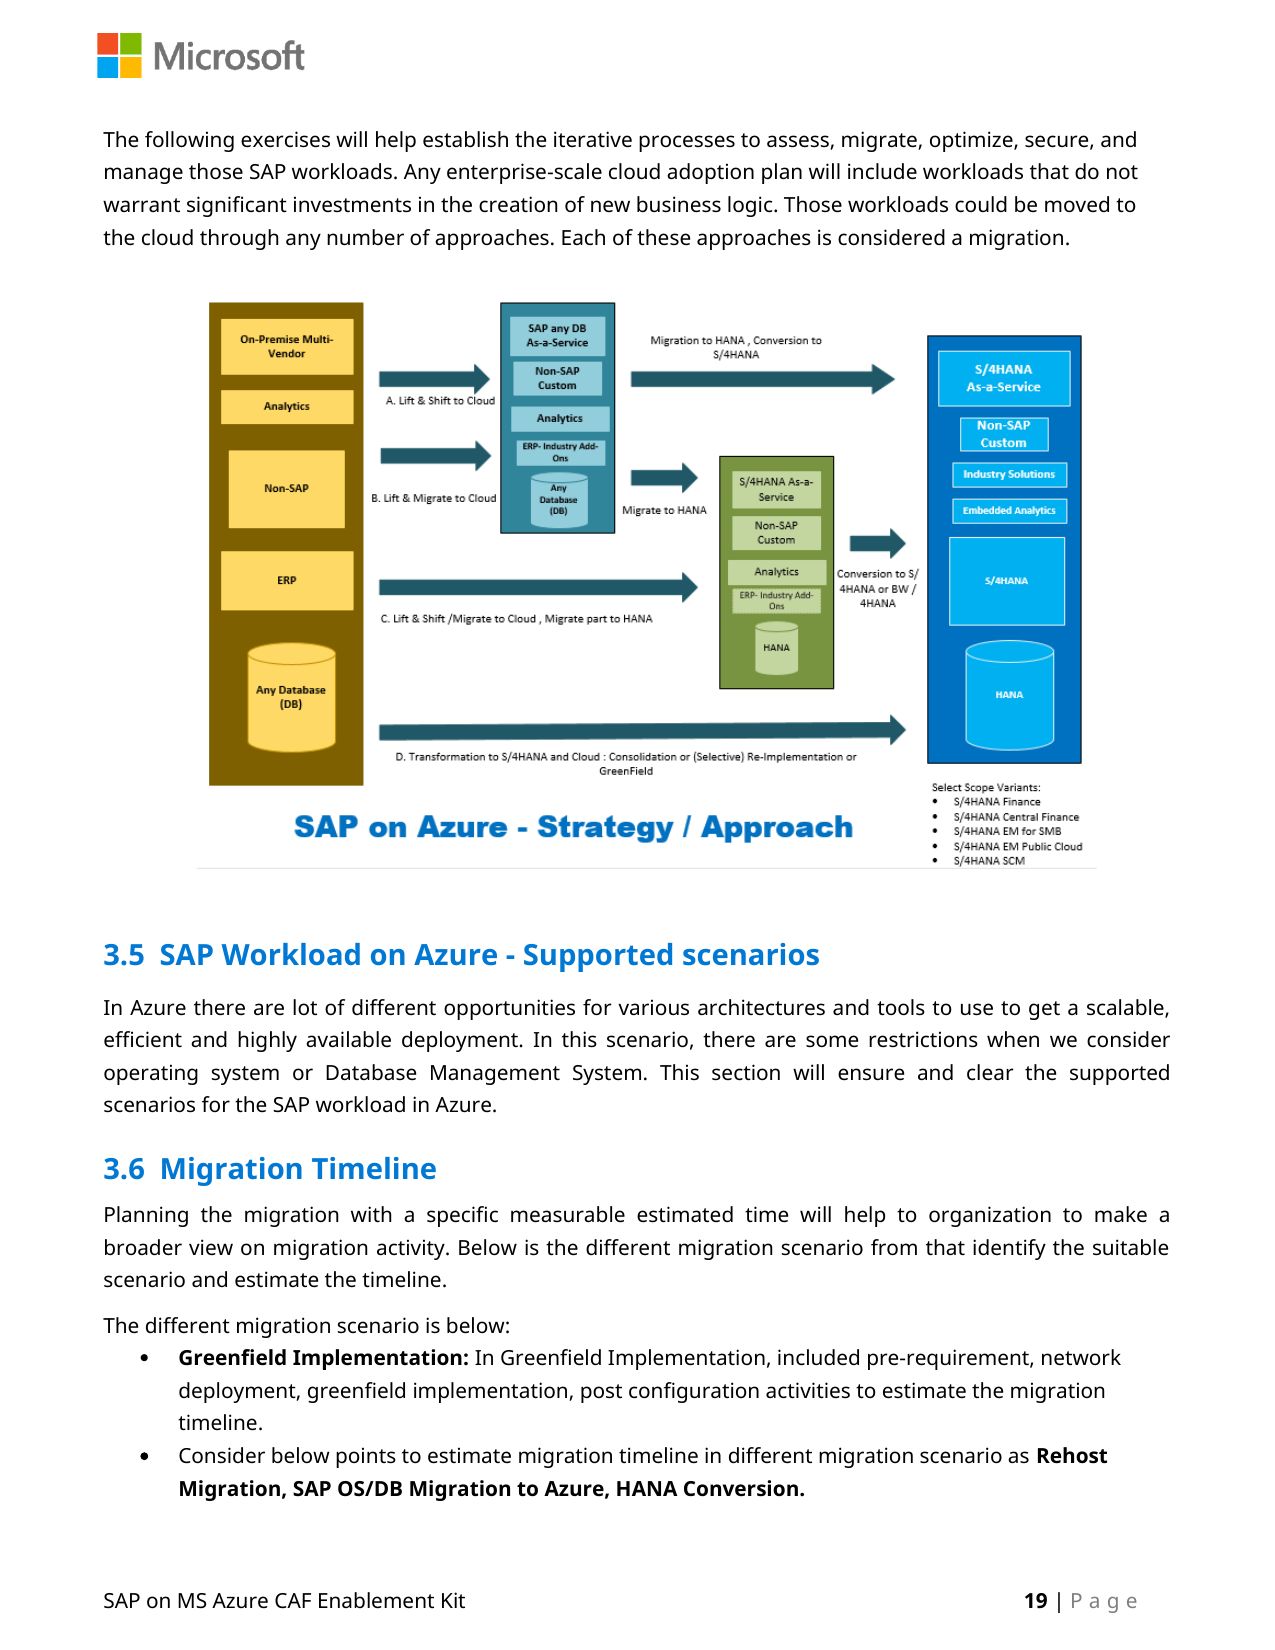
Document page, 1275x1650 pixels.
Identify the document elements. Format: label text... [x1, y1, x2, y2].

picture [97, 33, 305, 78]
text Planning the migration with a specific measurable estimated time will help to organization to make a broader view on migration activity. Below is the different migration scenario from that identify the suitable scenario and estimate the timeline. [103, 1200, 1172, 1294]
subtitle SAP Workload on Azure - Supported scenarios [103, 935, 1172, 974]
text In Azure there are lot of different opportunities for various architectures and tools to use to get a scalable, efficient and highly available deployment. In this scenario, there are some restrictions when we consider operating system or Database Management System. This section will ensure and clear the supported scenarios for the SAP workload in Azure. [103, 993, 1172, 1119]
text The following exercises will help establish the iterative processes to assess, migrate, optimize, secure, and manage those SAP workloads. Any enterprise-scale cloud adoption plan will include workloads that do not warrant significant investments in the creation of new business logic. Those workloads could be moved to the cloud through any number of approaches. Each of these approaches is considered a migration. [103, 125, 1172, 251]
picture [196, 286, 1097, 869]
list Consider below points to estimate migration timeline in different migration scenario as Rehost Migration, SAP OS/DB Migration to Azure, HANA Conversion. [141, 1441, 1172, 1502]
subtitle Migration Timeline [103, 1148, 1172, 1188]
list Greenfield Implementation: In Greenfield Implementation, included pre-requirement, network deployment, greenfield implementation, post configuration activities to estimate the migration timeline. [141, 1343, 1172, 1437]
text The different migration scenario is below: [103, 1311, 1172, 1339]
